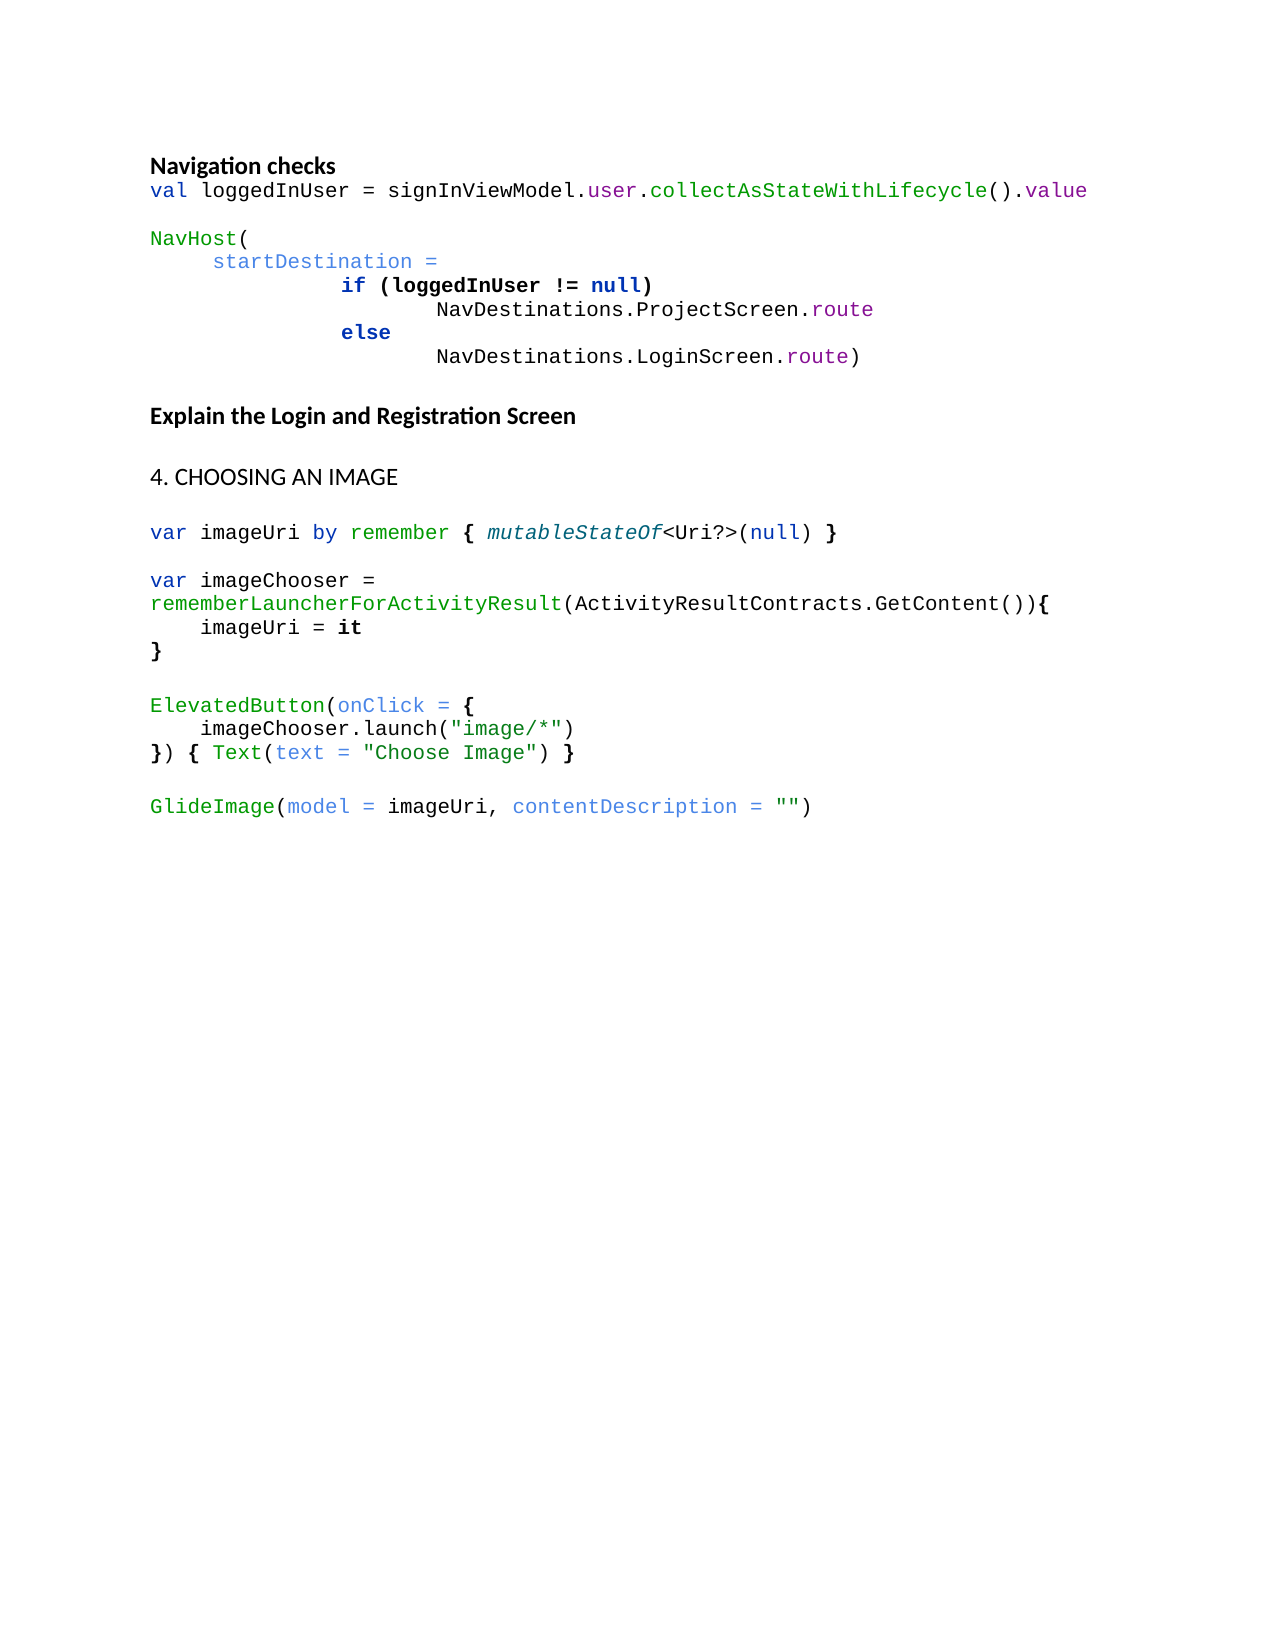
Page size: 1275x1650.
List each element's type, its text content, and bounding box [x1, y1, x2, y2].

text Explain the Login and Registration Screen [150, 400, 1125, 431]
text 4. CHOOSING AN IMAGE [150, 461, 1125, 492]
text else [225, 322, 1125, 346]
text var imageUri by remember { mutableStateOf<Uri?>(null) } var imageChooser = rememberLauncherForActivityResult(ActivityResultContracts.GetContent()){ imageUri = it } [150, 522, 1125, 664]
text Navigation checks [150, 150, 1125, 181]
text if (loggedInUser != null) [225, 275, 1125, 299]
text GlideImage(model = imageUri, contentDescription = "") [150, 796, 1125, 820]
text val loggedInUser = signInViewModel.user.collectAsStateWithLifecycle().value NavHost( startDestination = [150, 181, 1125, 275]
text ElevatedButton(onClick = { imageChooser.launch("image/*") }) { Text(text = "Choose Image") } [150, 695, 1125, 766]
text NavDestinations.ProjectScreen.route [225, 299, 1125, 322]
text NavDestinations.LoginScreen.route) [225, 346, 1125, 370]
